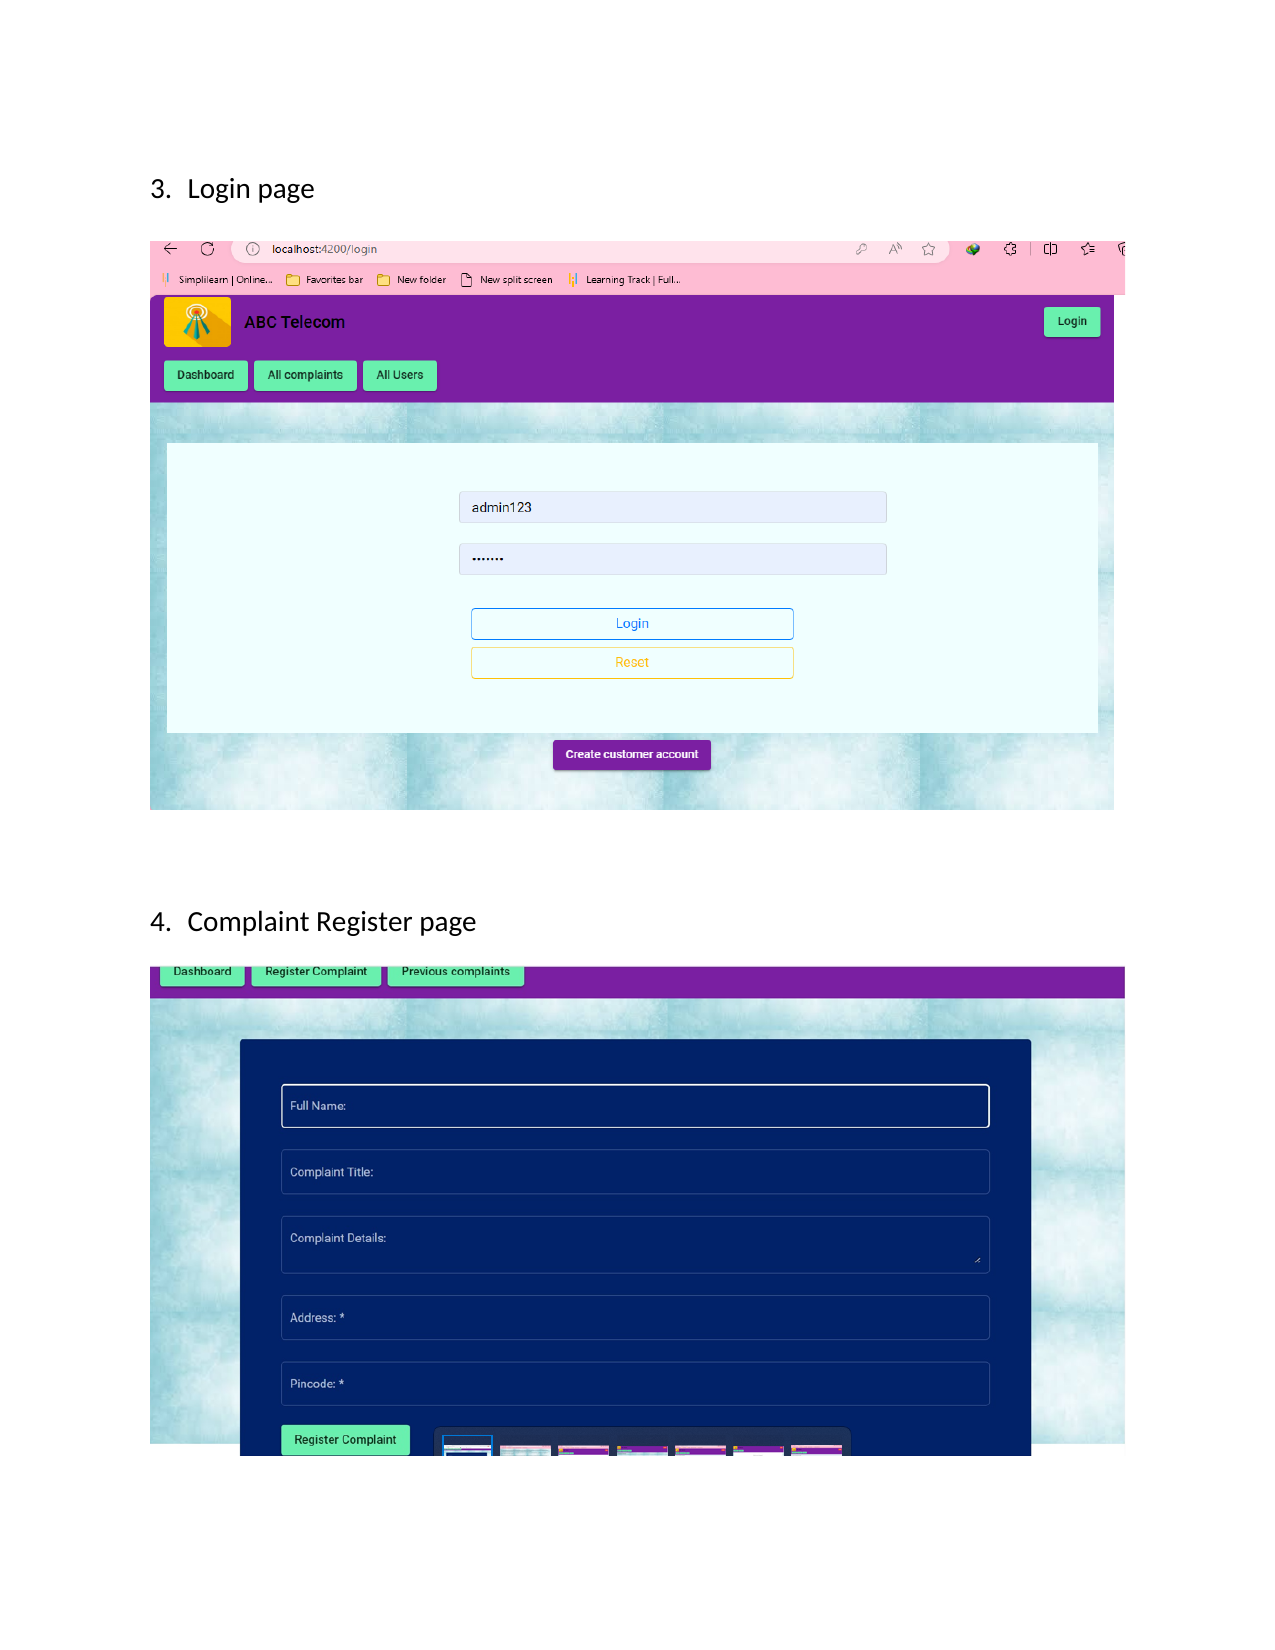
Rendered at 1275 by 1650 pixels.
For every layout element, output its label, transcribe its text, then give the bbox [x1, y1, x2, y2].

picture [150, 241, 1125, 810]
picture [150, 964, 1125, 1456]
list Complaint Register page [150, 903, 1125, 938]
list Login page [150, 150, 1125, 211]
